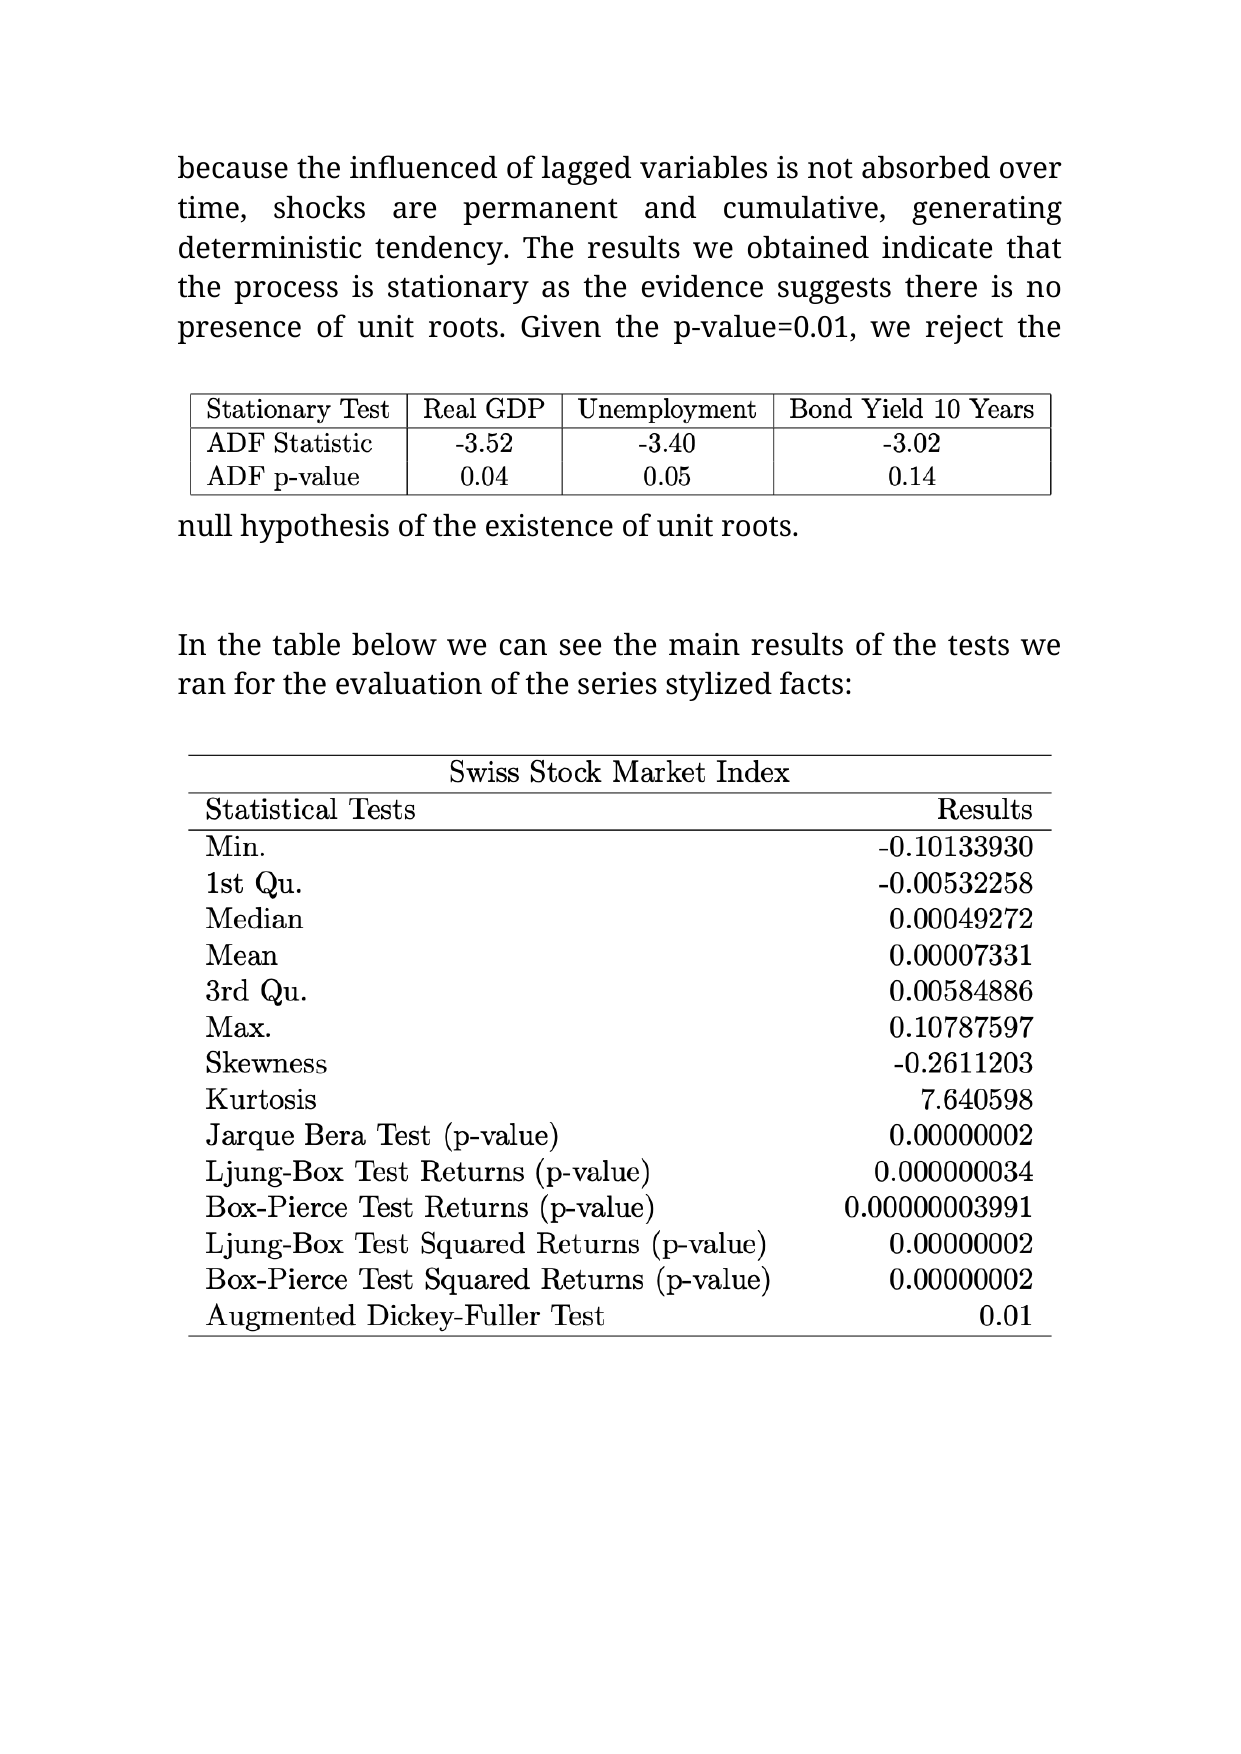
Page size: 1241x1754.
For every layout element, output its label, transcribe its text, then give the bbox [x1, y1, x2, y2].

text In the table below we can see the main results of the tests we ran for the evaluation of the series stylized facts: [177, 346, 1063, 425]
picture [177, 465, 1059, 1071]
picture [177, 146, 1059, 264]
